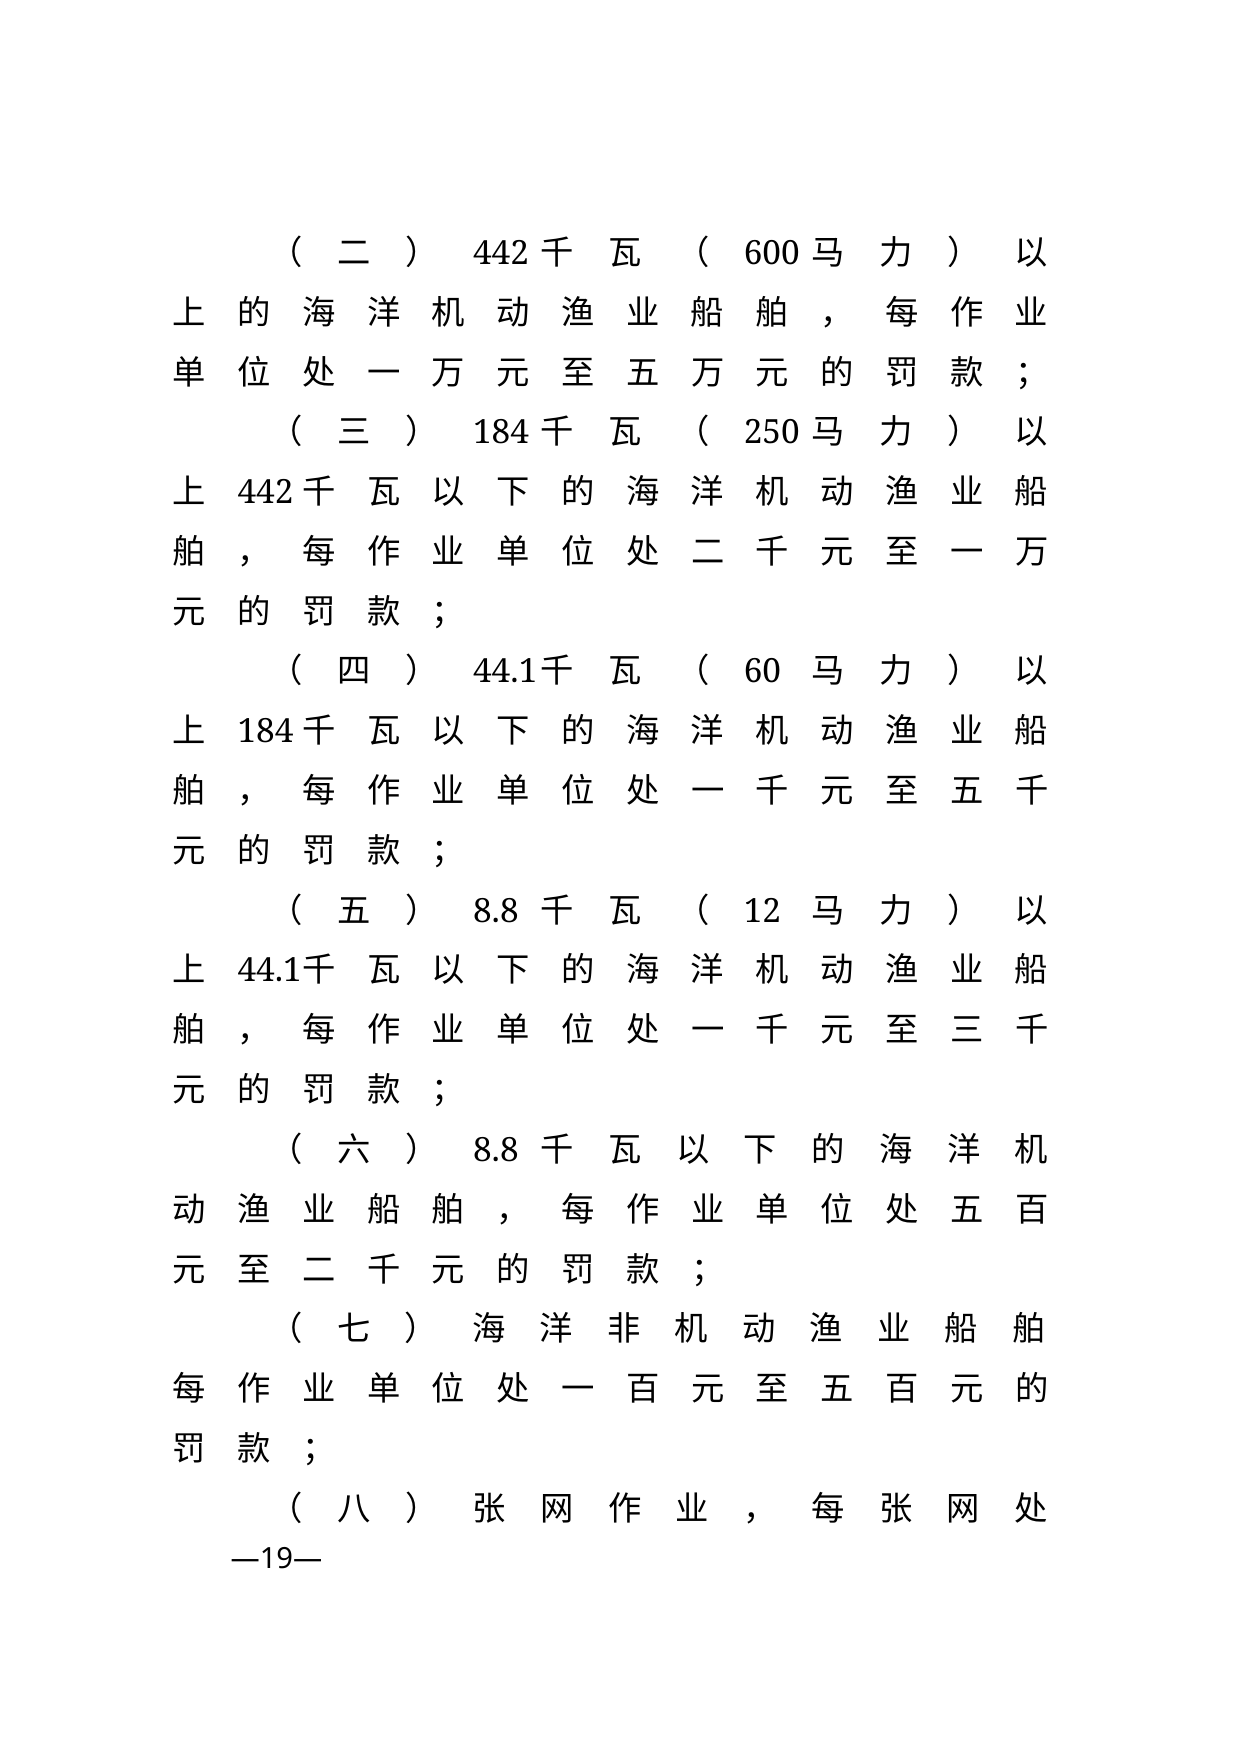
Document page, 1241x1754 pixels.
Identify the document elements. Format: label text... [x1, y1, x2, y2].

text （四）44.1千瓦（60马力）以上184千瓦以下的海洋机动渔业船舶，每作业单位处一千元至五千元的罚款； [172, 639, 1079, 878]
text （二）442千瓦（600马力）以上的海洋机动渔业船舶，每作业单位处一万元至五万元的罚款； [172, 220, 1079, 399]
text （六）8.8千瓦以下的海洋机动渔业船舶，每作业单位处五百元至二千元的罚款； [172, 1117, 1079, 1296]
text （七）海洋非机动渔业船舶，每作业单位处一百元至五百元的罚款； [172, 1296, 1079, 1476]
text （三）184千瓦（250马力）以上442千瓦以下的海洋机动渔业船舶，每作业单位处二千元至一万元的罚款； [172, 399, 1079, 639]
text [172, 1476, 1079, 1536]
text （五）8.8千瓦（12马力）以上44.1千瓦以下的海洋机动渔业船舶，每作业单位处一千元至三千元的罚款； [172, 878, 1079, 1117]
